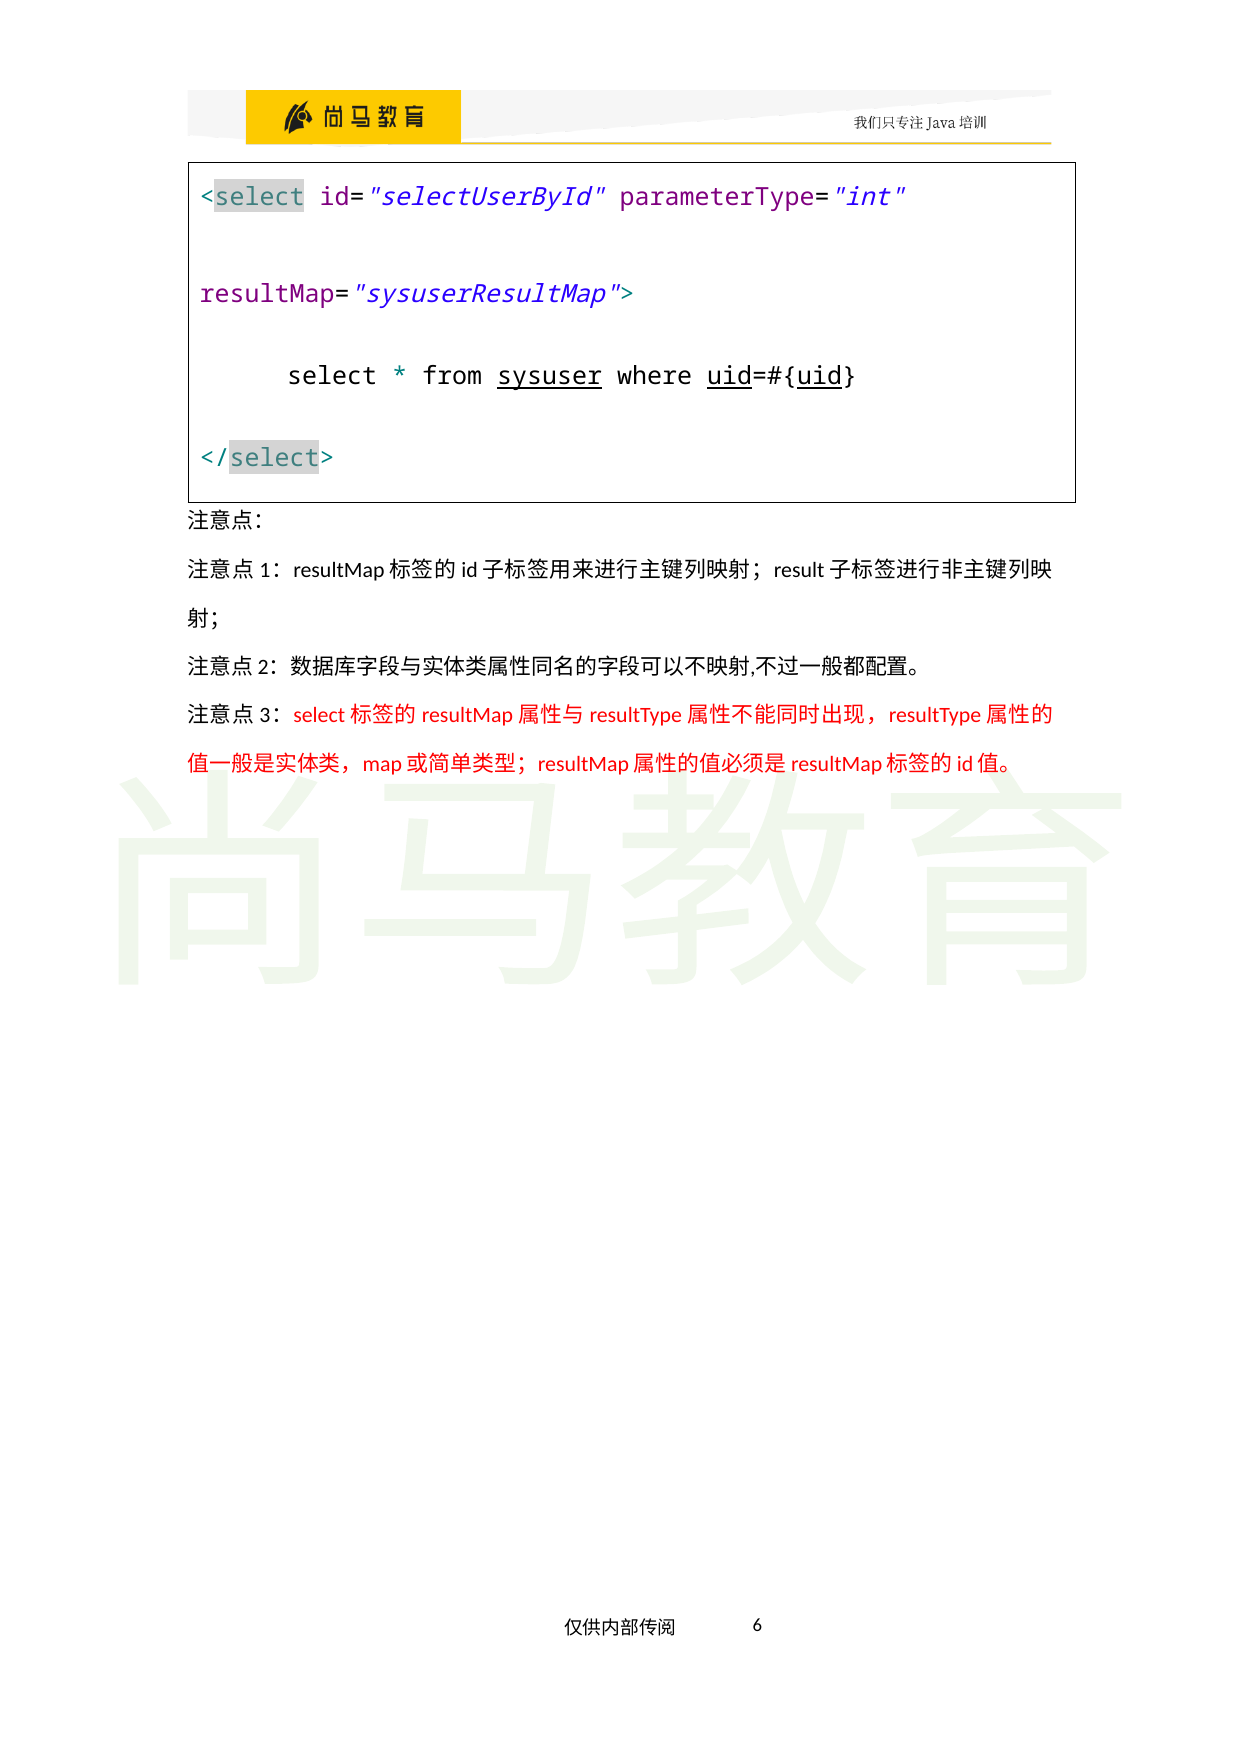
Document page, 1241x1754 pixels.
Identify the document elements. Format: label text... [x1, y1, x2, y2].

picture [187, 90, 1052, 147]
text 注意点3：select标签的resultMap属性与resultType属性不能同时出现，resultType属性的值一般是实体类，map或简单类型；resultMap属性的值必须是resultMap标签的id值。 [187, 697, 1053, 778]
text 注意点2：数据库字段与实体类属性同名的字段可以不映射,不过一般都配置。 [187, 648, 1053, 681]
text 注意点： [187, 503, 1053, 536]
text 注意点1：resultMap标签的id子标签用来进行主键列映射；result子标签进行非主键列映射； [187, 551, 1053, 633]
